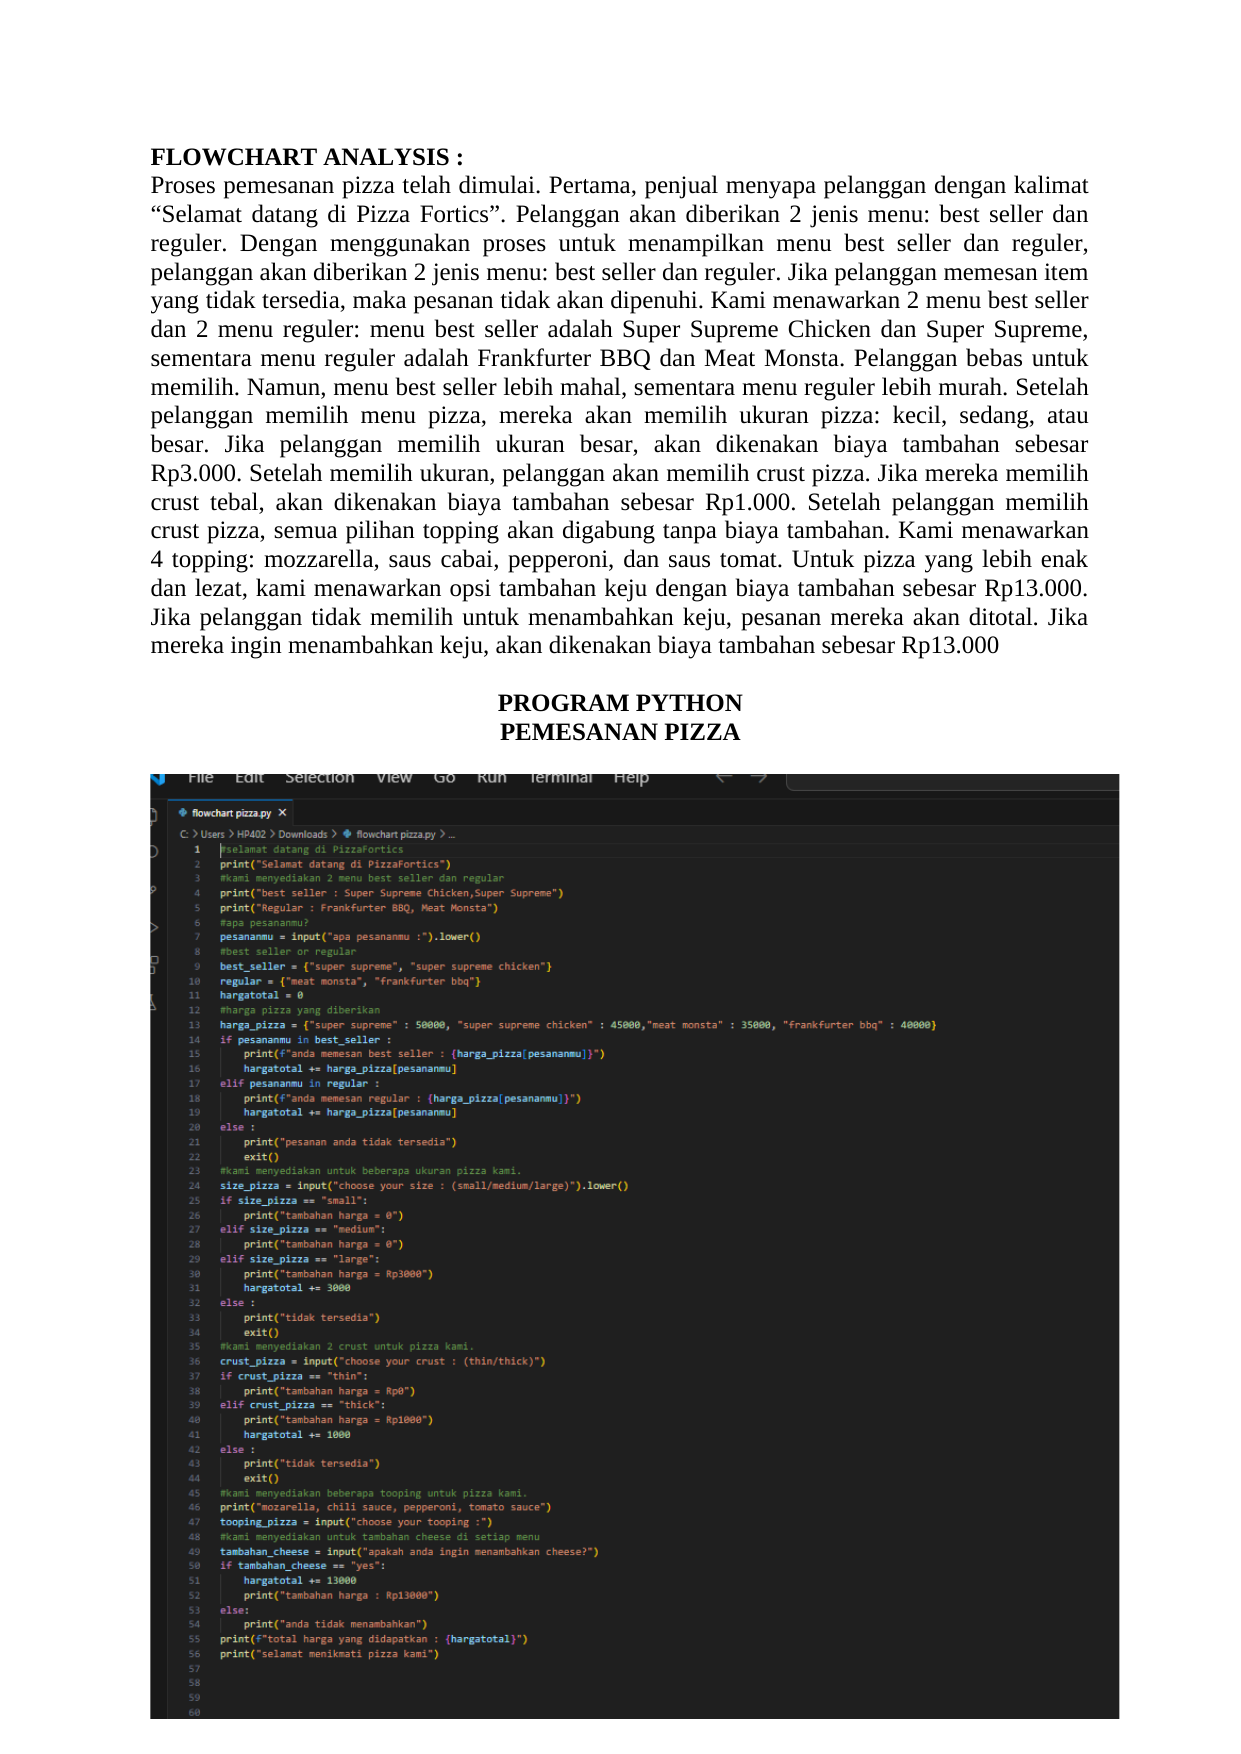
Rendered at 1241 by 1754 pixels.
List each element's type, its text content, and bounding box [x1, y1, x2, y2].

text FLOWCHART ANALYSIS : [150, 142, 1090, 170]
text Proses pemesanan pizza telah dimulai. Pertama, penjual menyapa pelanggan dengan kalimat “Selamat datang di Pizza Fortics”. Pelanggan akan diberikan 2 jenis menu: best seller dan reguler. Dengan menggunakan proses untuk menampilkan menu best seller dan reguler, pelanggan akan diberikan 2 jenis menu: best seller dan reguler. Jika pelanggan memesan item yang tidak tersedia, maka pesanan tidak akan dipenuhi. Kami menawarkan 2 menu best seller dan 2 menu reguler: menu best seller adalah Super Supreme Chicken dan Super Supreme, sementara menu reguler adalah Frankfurter BBQ dan Meat Monsta. Pelanggan bebas untuk memilih. Namun, menu best seller lebih mahal, sementara menu reguler lebih murah. Setelah pelanggan memilih menu pizza, mereka akan memilih ukuran pizza: kecil, sedang, atau besar. Jika pelanggan memilih ukuran besar, akan dikenakan biaya tambahan sebesar Rp3.000. Setelah memilih ukuran, pelanggan akan memilih crust pizza. Jika mereka memilih crust tebal, akan dikenakan biaya tambahan sebesar Rp1.000. Setelah pelanggan memilih crust pizza, semua pilihan topping akan digabung tanpa biaya tambahan. Kami menawarkan 4 topping: mozzarella, saus cabai, pepperoni, dan saus tomat. Untuk pizza yang lebih enak dan lezat, kami menawarkan opsi tambahan keju dengan biaya tambahan sebesar Rp13.000. Jika pelanggan tidak memilih untuk menambahkan keju, pesanan mereka akan ditotal. Jika mereka ingin menambahkan keju, akan dikenakan biaya tambahan sebesar Rp13.000 [150, 170, 1090, 659]
picture [150, 774, 1120, 1719]
text PROGRAM PYTHON [150, 688, 1090, 717]
text PEMESANAN PIZZA [150, 717, 1090, 745]
